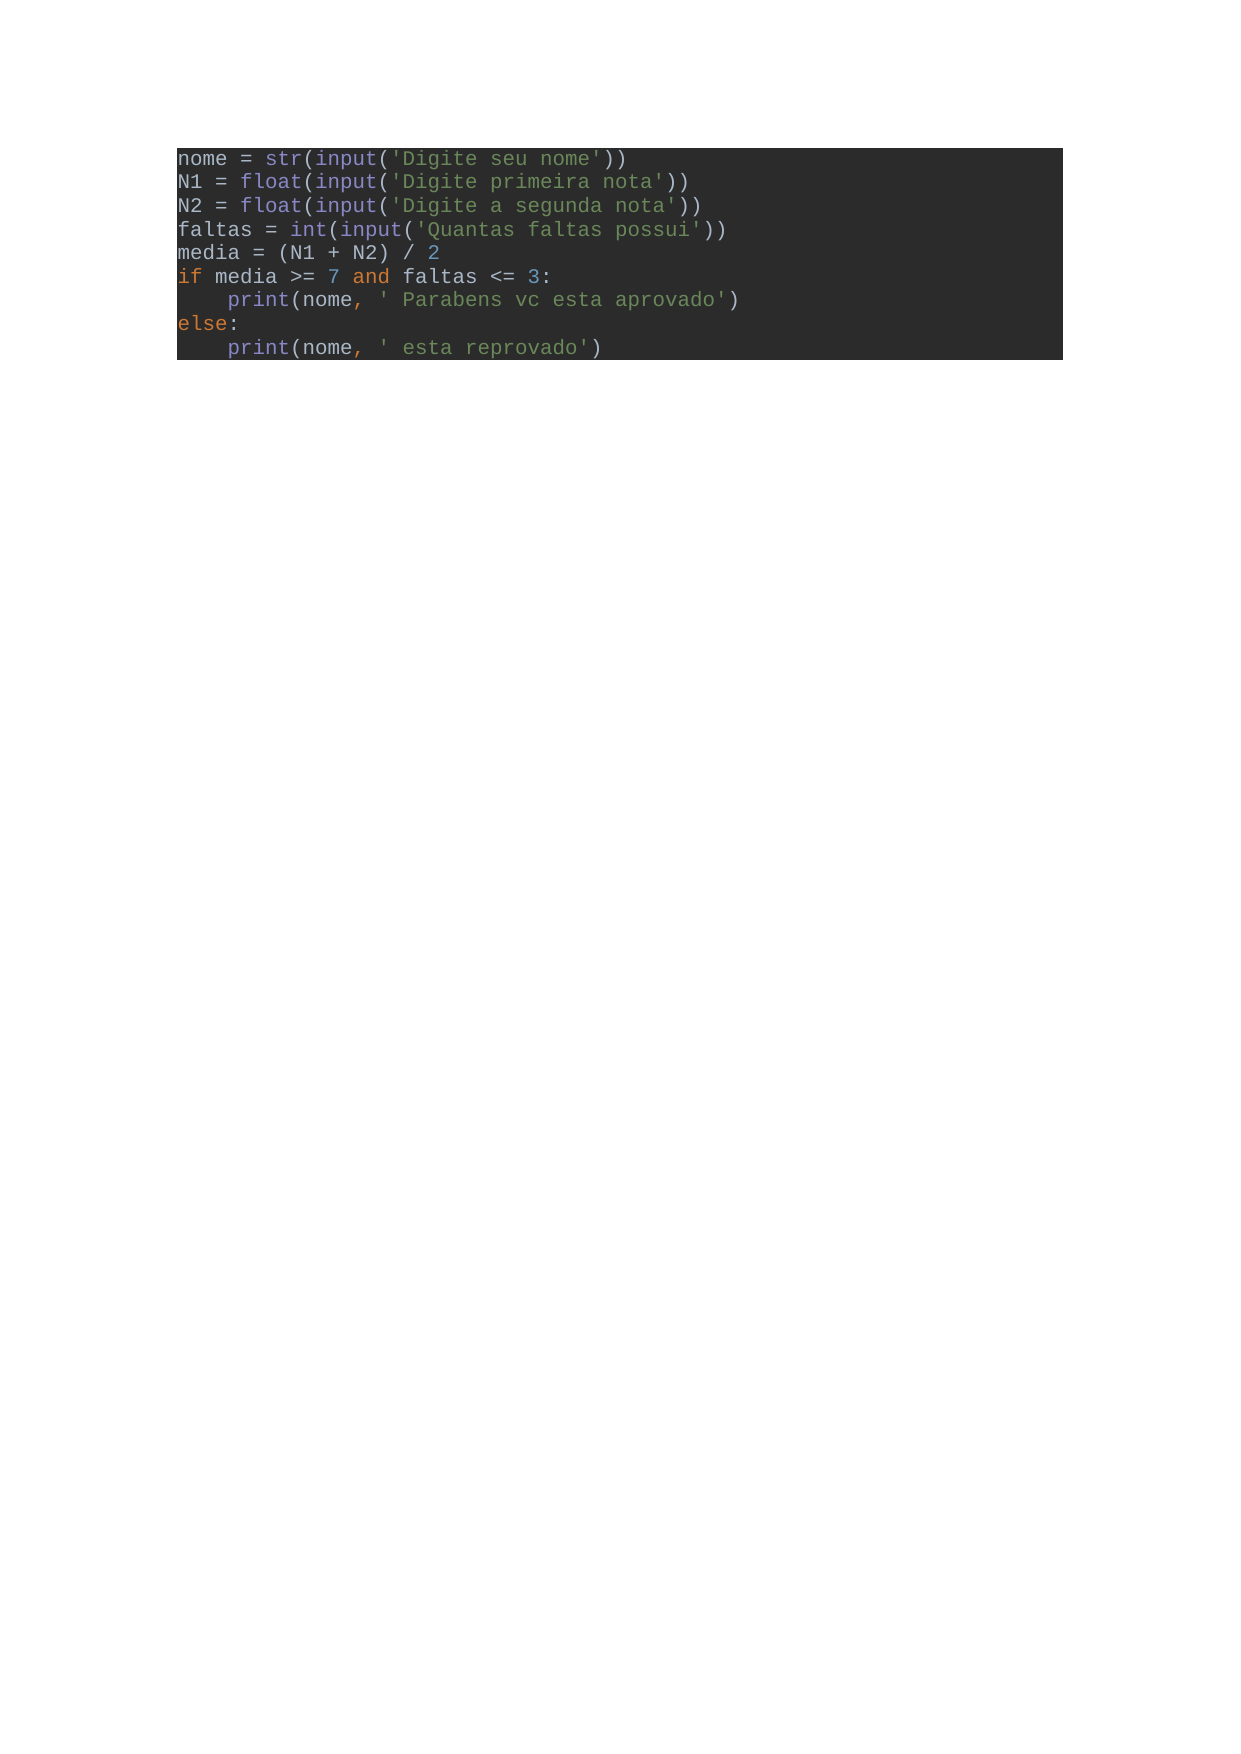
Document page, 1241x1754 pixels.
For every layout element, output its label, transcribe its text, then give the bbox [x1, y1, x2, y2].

text nome = str(input('Digite seu nome')) N1 = float(input('Digite primeira nota')) N2 = float(input('Digite a segunda nota')) faltas = int(input('Quantas faltas possui')) media = (N1 + N2) / 2 if media >= 7 and faltas <= 3: print(nome, ' Parabens vc esta aprovado') else: print(nome, ' esta reprovado') [177, 148, 1063, 360]
